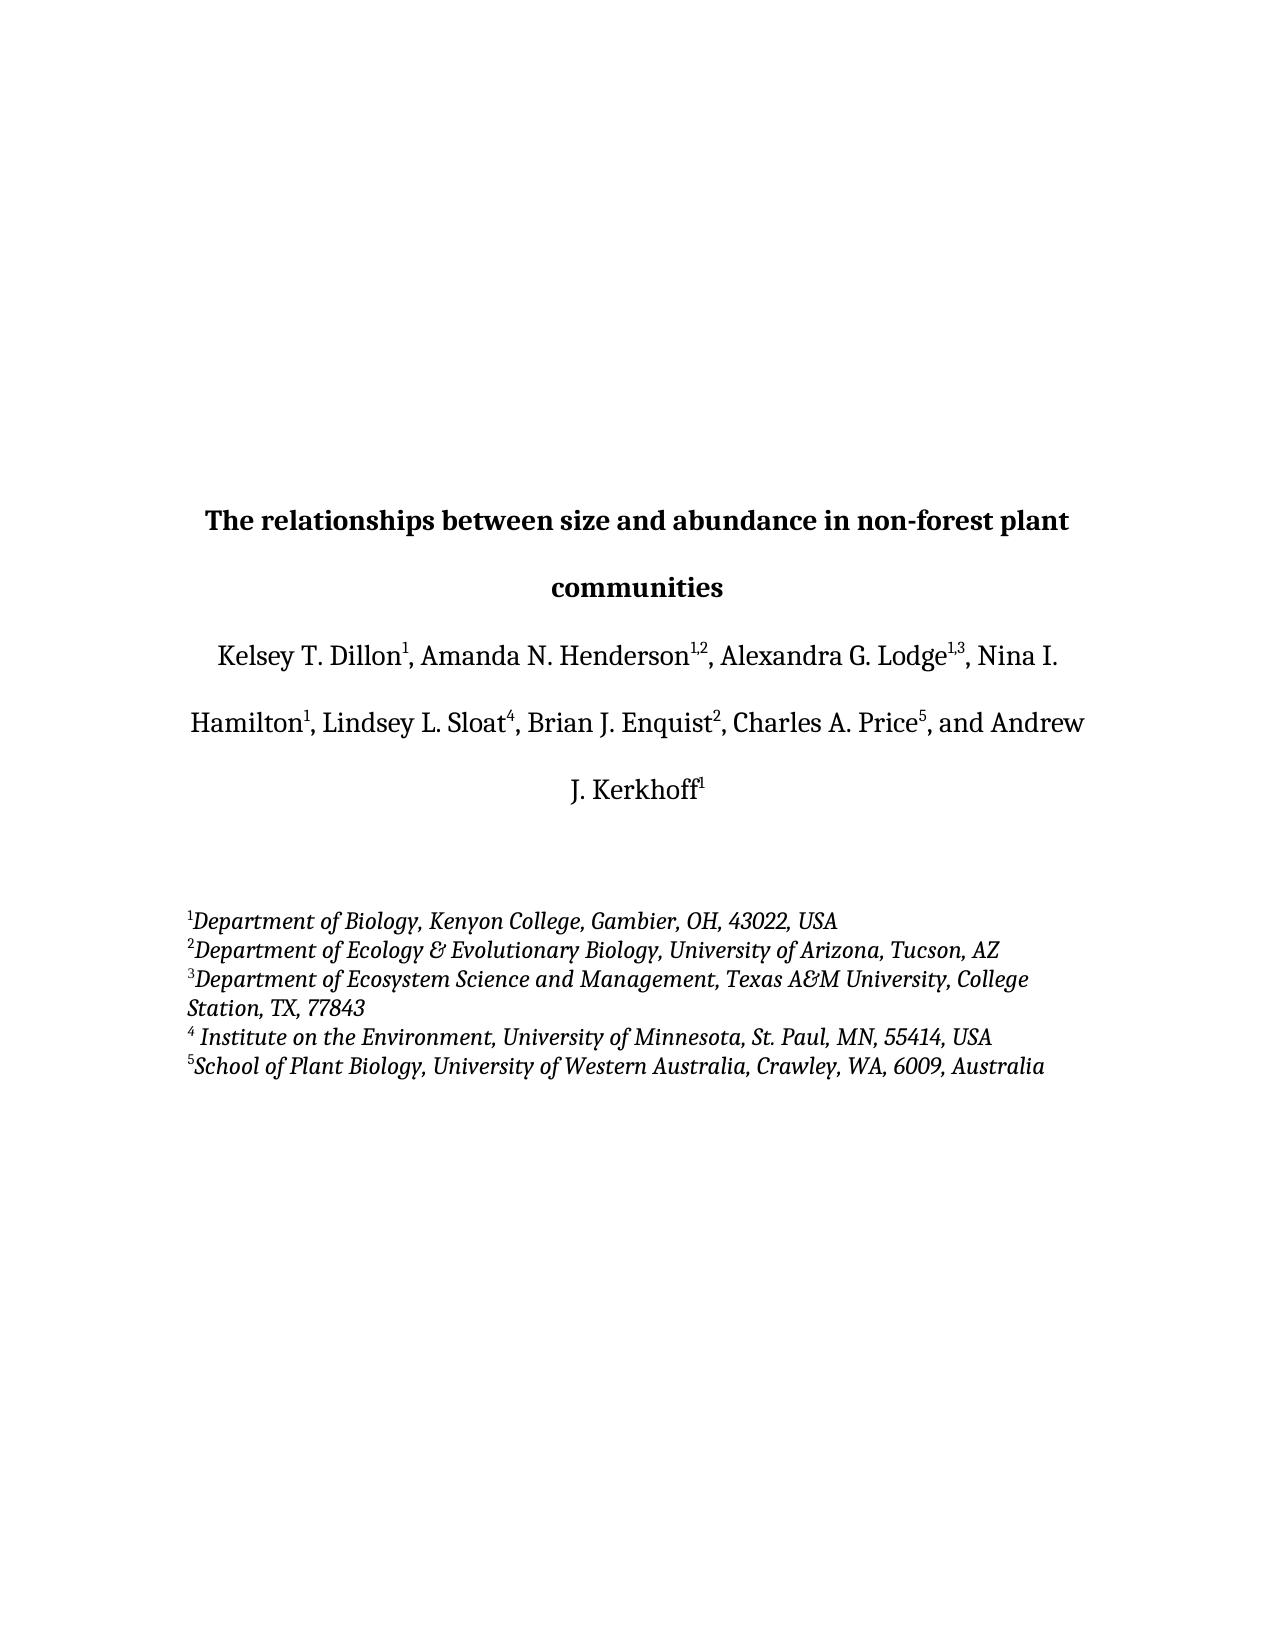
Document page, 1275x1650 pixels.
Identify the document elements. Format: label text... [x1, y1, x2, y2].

text The relationships between size and abundance in non-forest plant communities [187, 504, 1087, 605]
text Kelsey T. Dillon1, Amanda N. Henderson1,2, Alexandra G. Lodge1,3, Nina I. Hamilton1, Lindsey L. Sloat4, Brian J. Enquist2, Charles A. Price5, and Andrew J. Kerkhoff1 [187, 639, 1087, 806]
text 4 Institute on the Environment, University of Minnesota, St. Paul, MN, 55414, USA [187, 1023, 1087, 1052]
text 1Department of Biology, Kenyon College, Gambier, OH, 43022, USA [187, 907, 1087, 936]
text 3Department of Ecosystem Science and Management, Texas A&M University, College Station, TX, 77843 [187, 964, 1087, 1023]
text 5School of Plant Biology, University of Western Australia, Crawley, WA, 6009, Australia [187, 1052, 1087, 1080]
text 2Department of Ecology & Evolutionary Biology, University of Arizona, Tucson, AZ [187, 936, 1087, 964]
